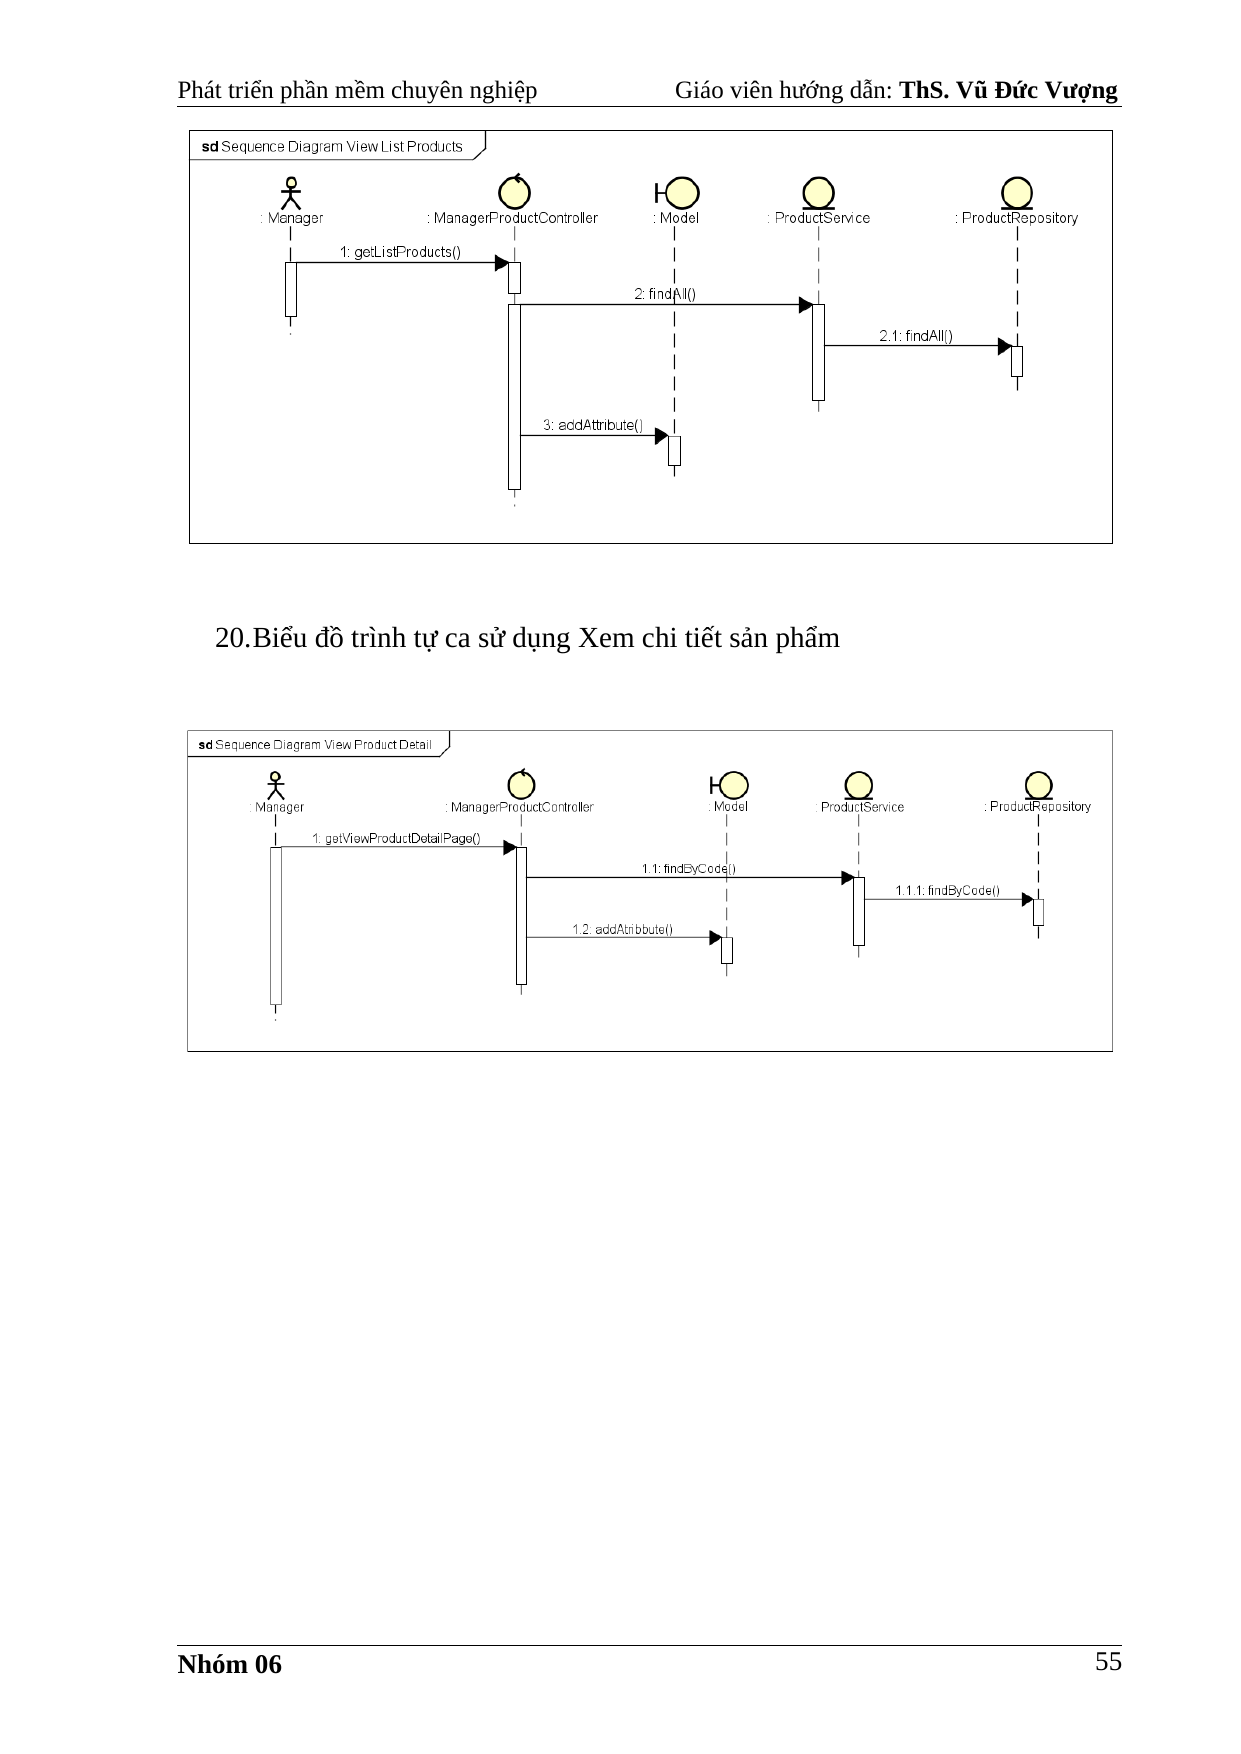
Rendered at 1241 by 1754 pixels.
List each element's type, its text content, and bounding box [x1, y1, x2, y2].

picture [177, 720, 1123, 1061]
list Biểu đồ trình tự ca sử dụng Xem chi tiết sản phẩm [215, 620, 1122, 653]
picture [177, 118, 1123, 554]
